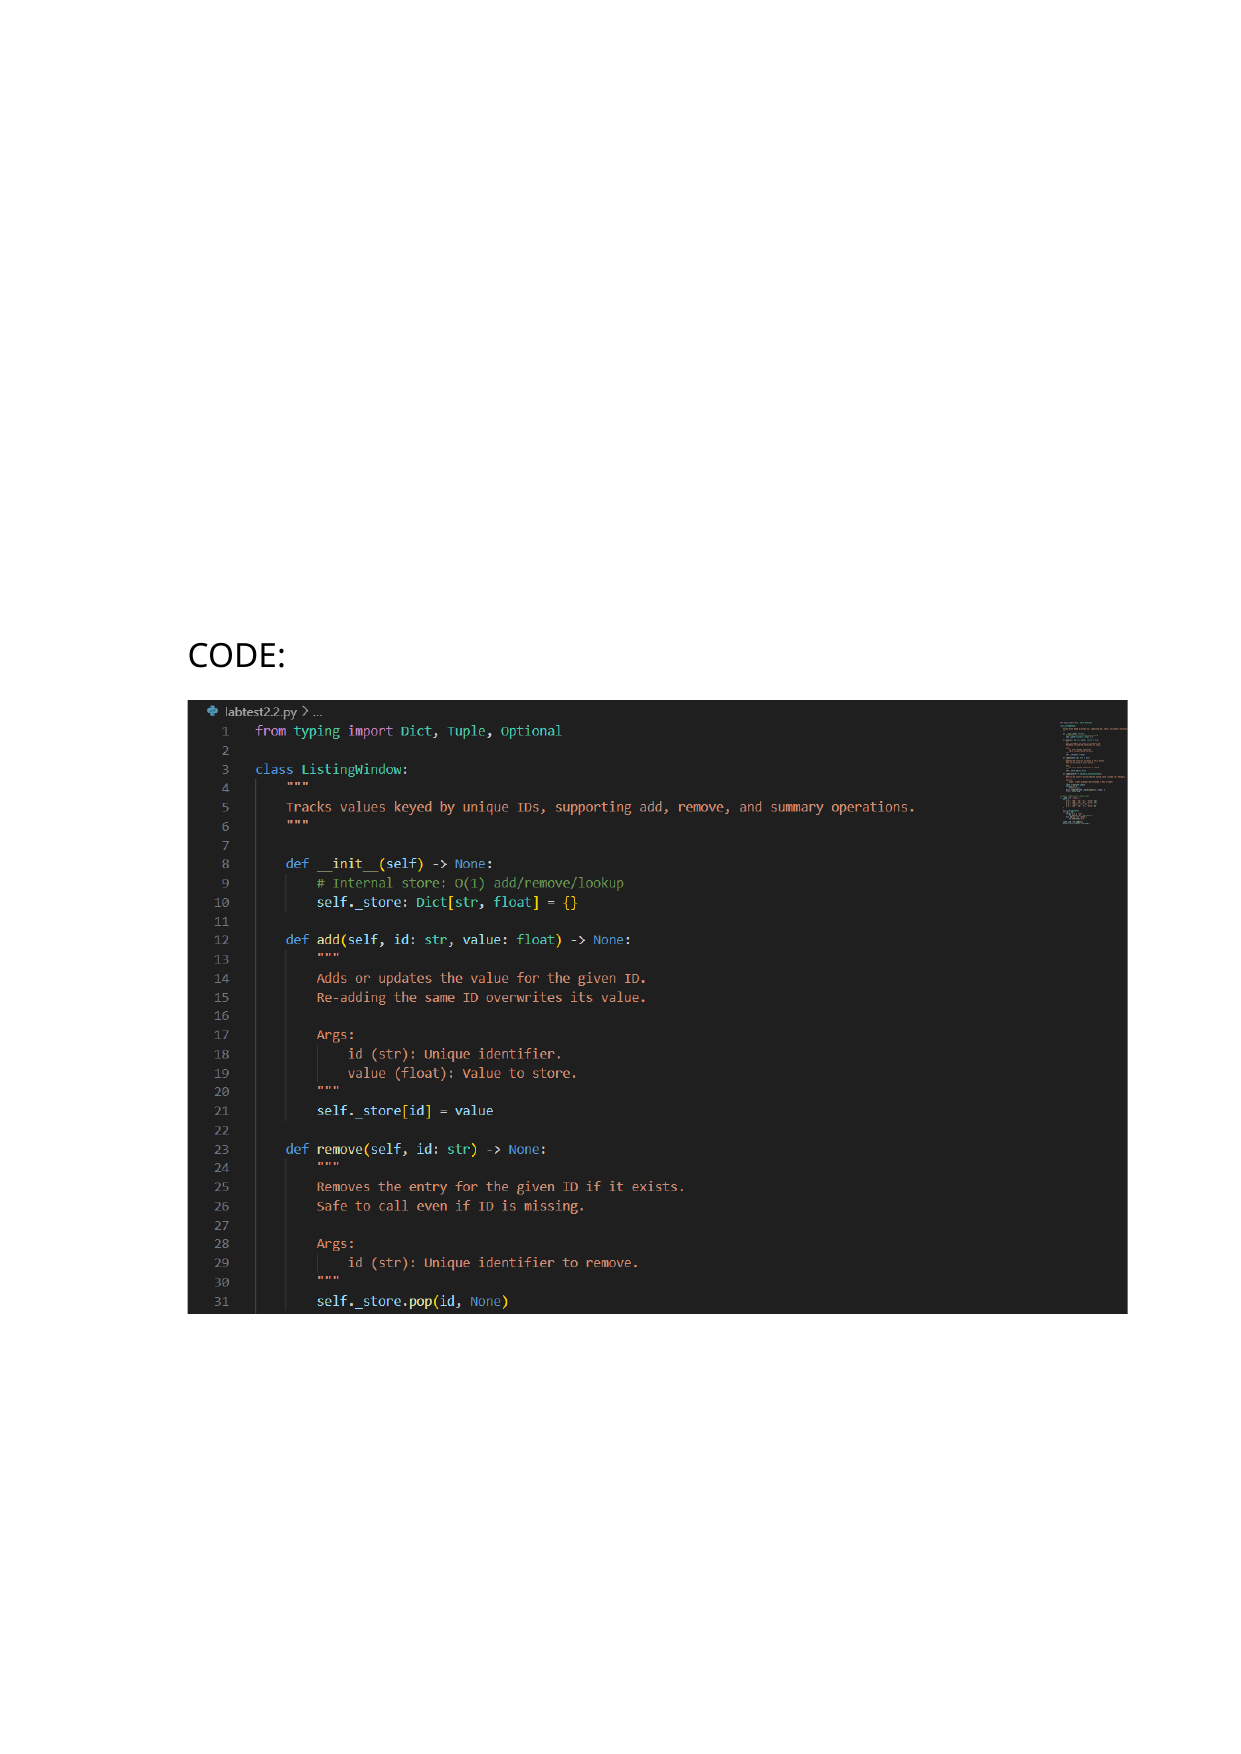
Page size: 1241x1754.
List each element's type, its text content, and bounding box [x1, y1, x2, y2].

picture [187, 700, 1128, 1314]
text CODE: [187, 632, 1090, 677]
